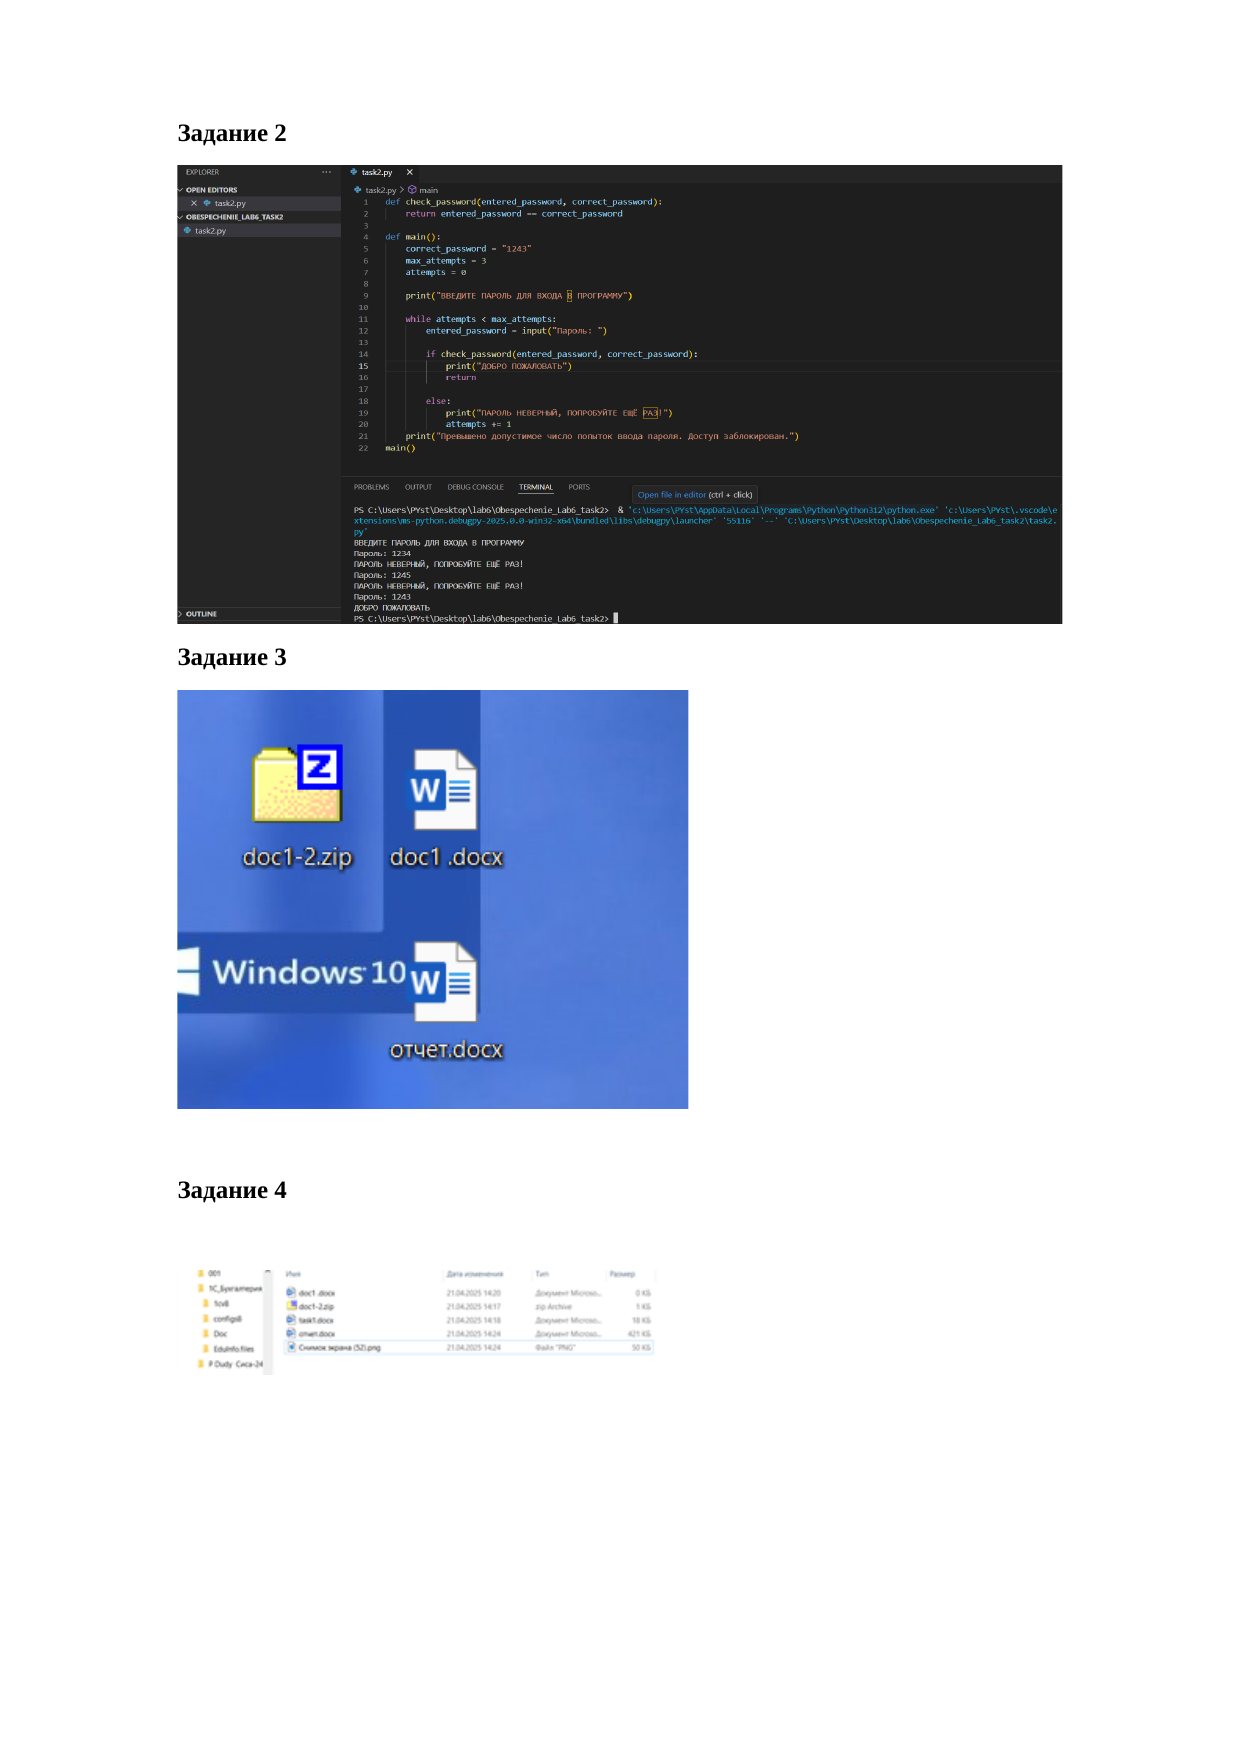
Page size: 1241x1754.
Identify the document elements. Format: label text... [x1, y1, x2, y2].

text Задание 4 [177, 1175, 1152, 1204]
picture [177, 690, 689, 1109]
text Задание 3 [177, 642, 1152, 671]
text Задание 2 [177, 118, 1152, 147]
picture [177, 1270, 731, 1375]
picture [177, 165, 1063, 624]
